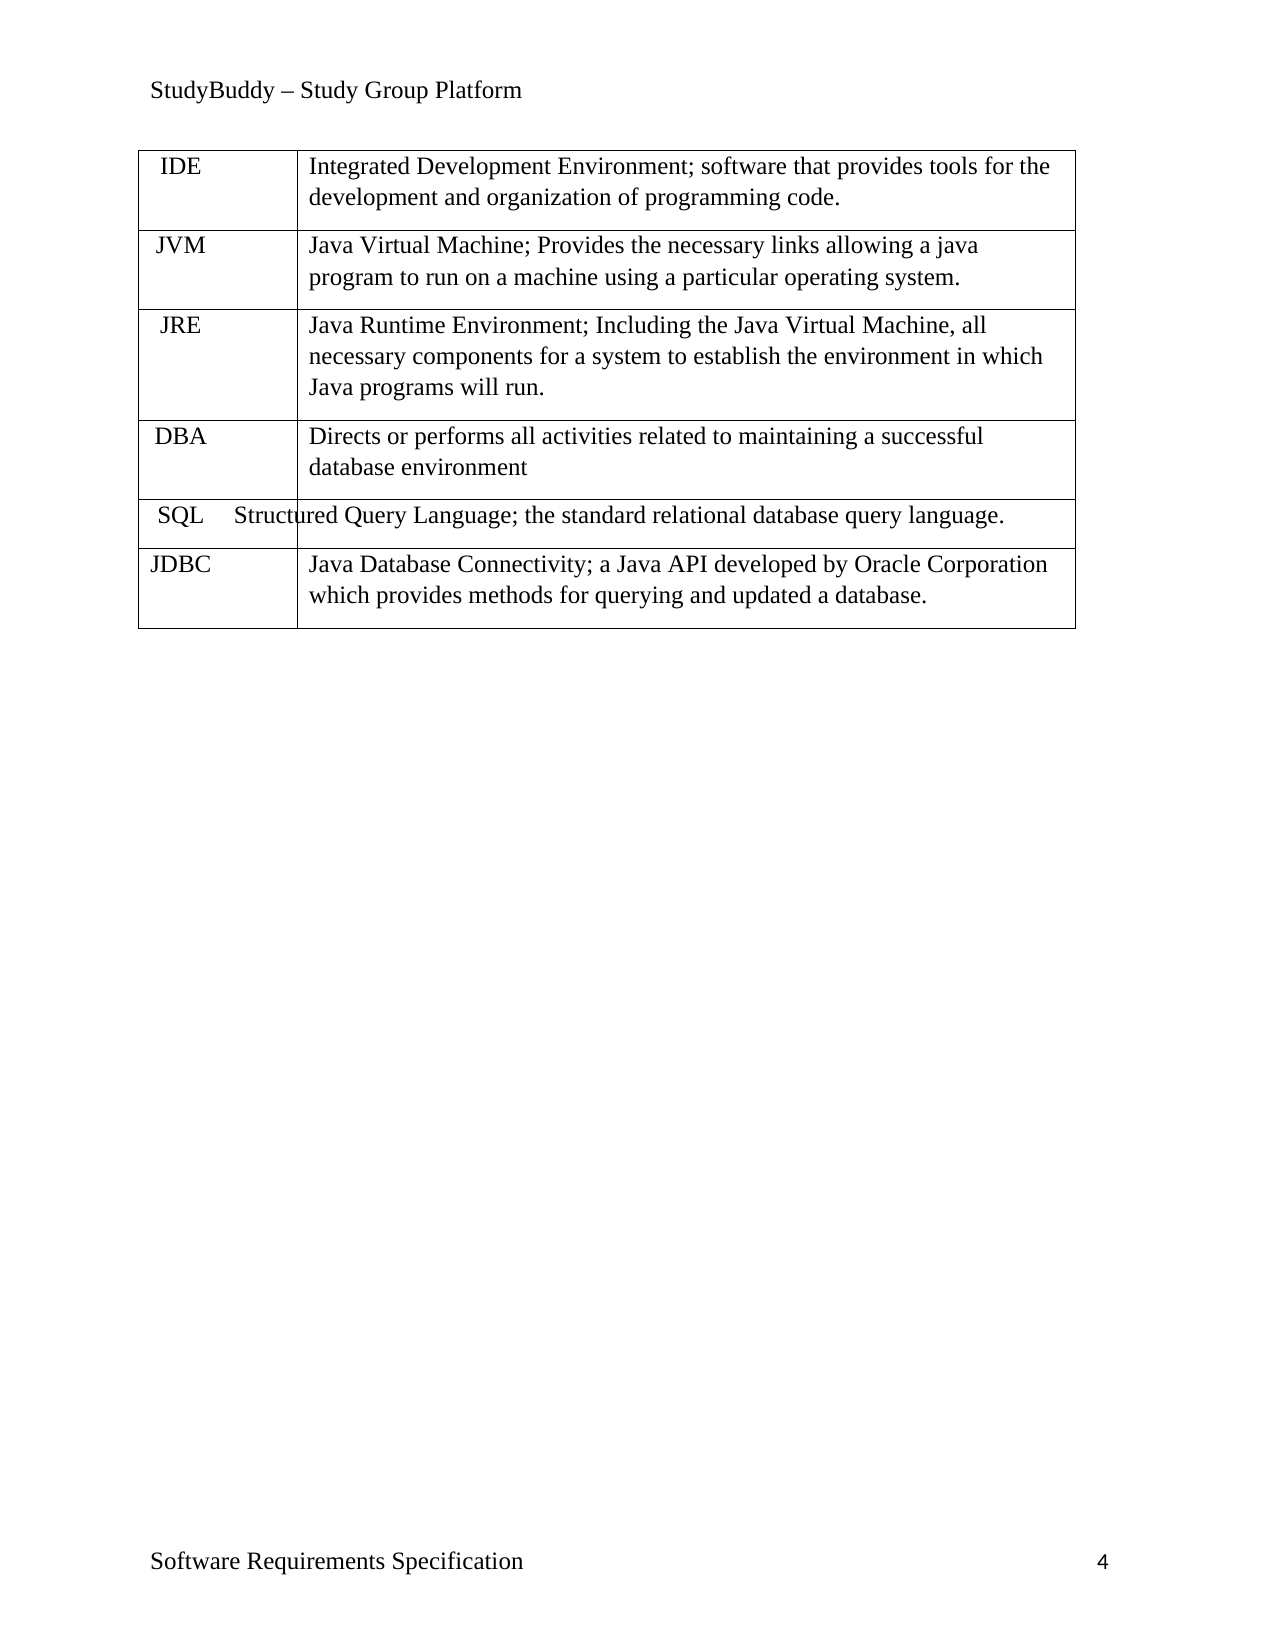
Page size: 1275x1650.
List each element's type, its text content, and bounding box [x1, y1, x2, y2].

table_cell JDBC [139, 549, 297, 627]
table_cell Integrated Development Environment; software that provides tools for the development and organization of programming code. [298, 151, 1075, 229]
table_cell DBA [139, 421, 297, 499]
table_cell Java Virtual Machine; Provides the necessary links allowing a java program to run on a machine using a particular operating system. [298, 231, 1075, 309]
table_cell Java Runtime Environment; Including the Java Virtual Machine, all necessary components for a system to establish the environment in which Java programs will run. [298, 310, 1075, 420]
table_cell Java Database Connectivity; a Java API developed by Oracle Corporation which provides methods for querying and updated a database. [298, 549, 1075, 627]
table_cell JRE [139, 310, 297, 420]
table_cell Structured Query Language; the standard relational database query language. [298, 500, 1075, 548]
table_cell IDE [139, 151, 297, 229]
table_cell SQL [139, 500, 297, 548]
table_cell Directs or performs all activities related to maintaining a successful database environment [298, 421, 1075, 499]
table_cell JVM [139, 231, 297, 309]
